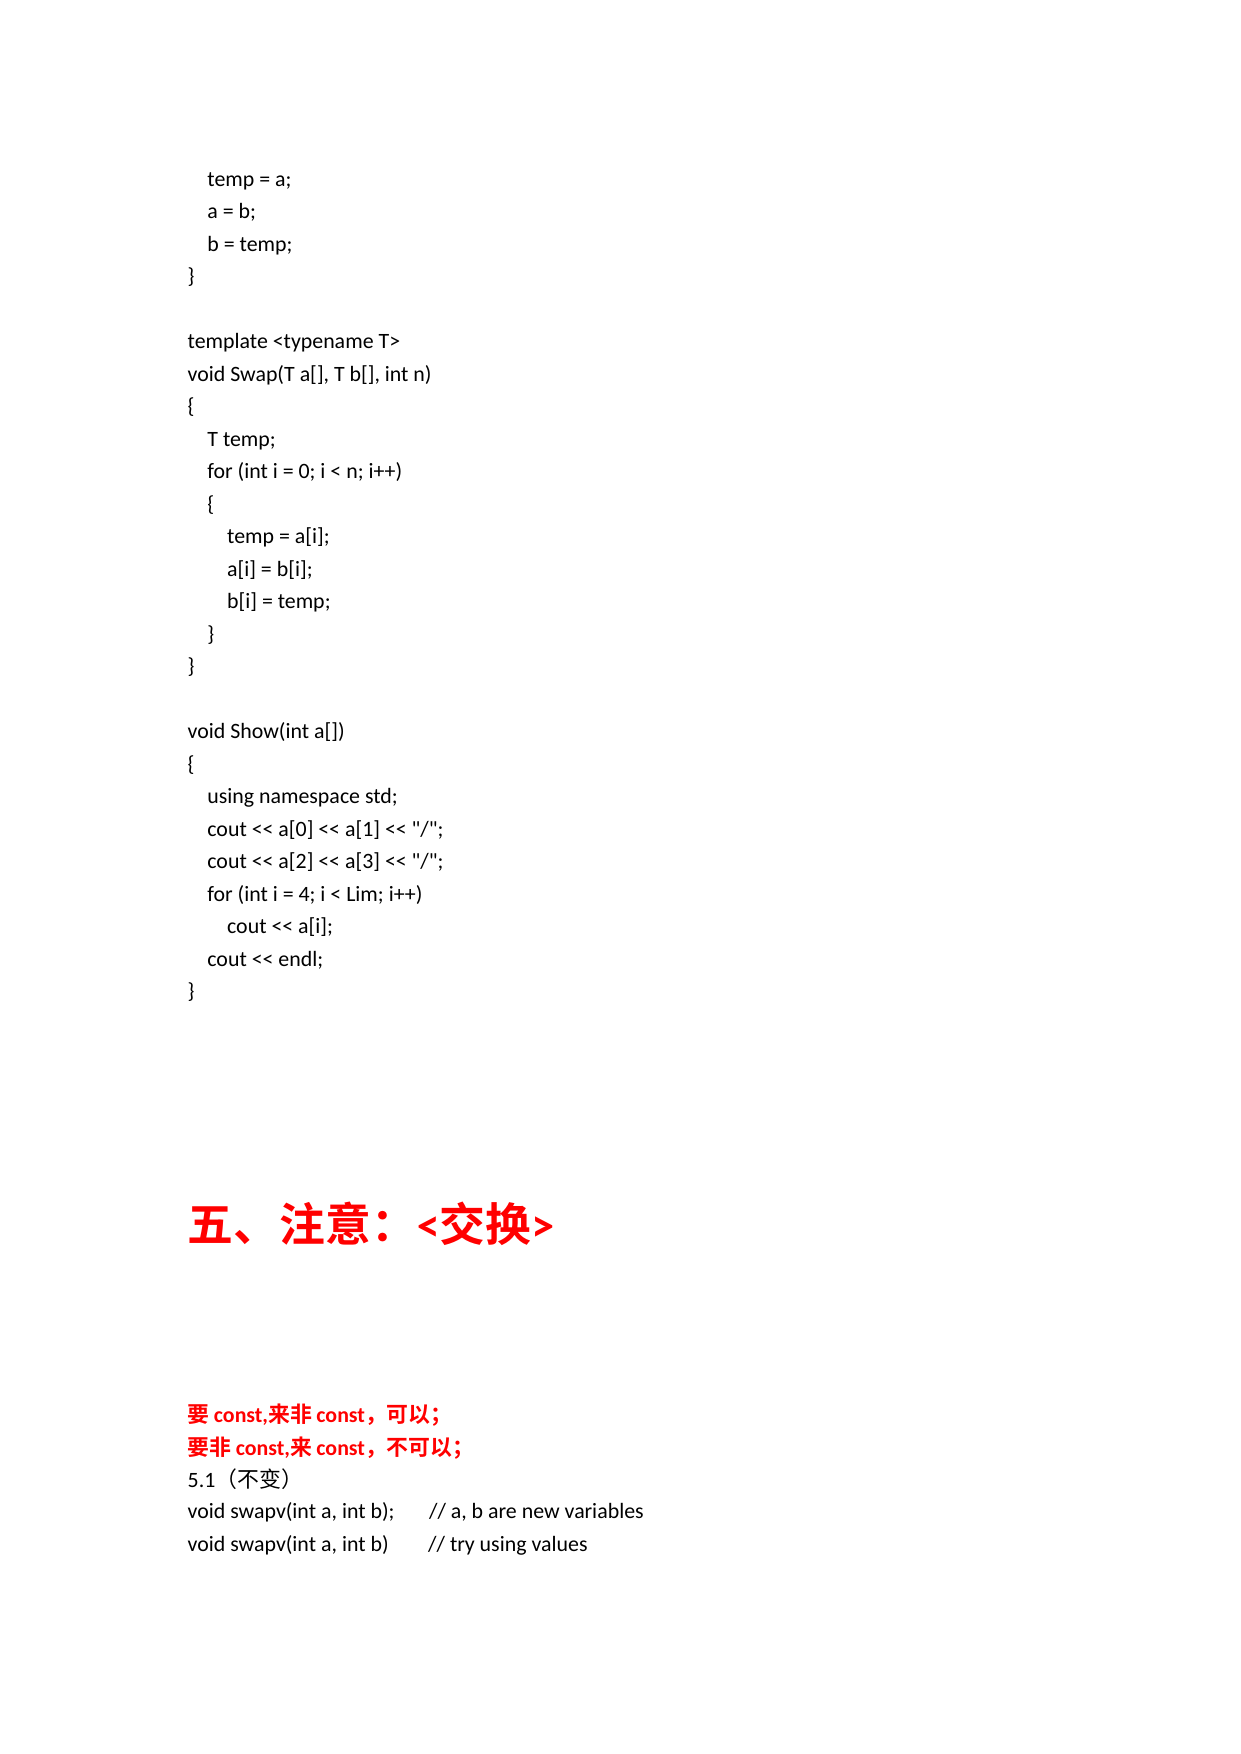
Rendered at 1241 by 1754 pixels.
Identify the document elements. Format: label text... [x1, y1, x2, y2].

text void Show(int a[]) [187, 714, 1053, 747]
text temp = a; [187, 162, 1053, 194]
list 要非const,来const，不可以； [187, 1429, 1053, 1462]
text a = b; [187, 194, 1053, 227]
text cout << a[i]; [187, 909, 1053, 942]
text cout << a[0] << a[1] << "/"; [187, 812, 1053, 844]
text cout << endl; [187, 942, 1053, 974]
text b = temp; [187, 227, 1053, 259]
text { [187, 487, 1053, 519]
text T temp; [187, 422, 1053, 454]
list 要const,来非const，可以； [187, 1397, 1053, 1429]
list void swapv(int a, int b); // a, b are new variables [187, 1494, 1053, 1527]
text void Swap(T a[], T b[], int n) [187, 357, 1053, 389]
text template <typename T> [187, 324, 1053, 357]
text } [187, 617, 1053, 649]
text } [187, 974, 1053, 1007]
text for (int i = 4; i < Lim; i++) [187, 877, 1053, 909]
list 5.1（不变） [187, 1462, 1053, 1494]
text cout << a[2] << a[3] << "/"; [187, 844, 1053, 877]
text b[i] = temp; [187, 584, 1053, 617]
text a[i] = b[i]; [187, 552, 1053, 584]
text temp = a[i]; [187, 519, 1053, 552]
text for (int i = 0; i < n; i++) [187, 454, 1053, 487]
text } [187, 649, 1053, 682]
subtitle 五、注意：<交换> [187, 1172, 1053, 1270]
text } [187, 259, 1053, 292]
text using namespace std; [187, 779, 1053, 812]
list void swapv(int a, int b) // try using values [187, 1527, 1053, 1559]
text { [187, 747, 1053, 779]
text { [187, 389, 1053, 422]
